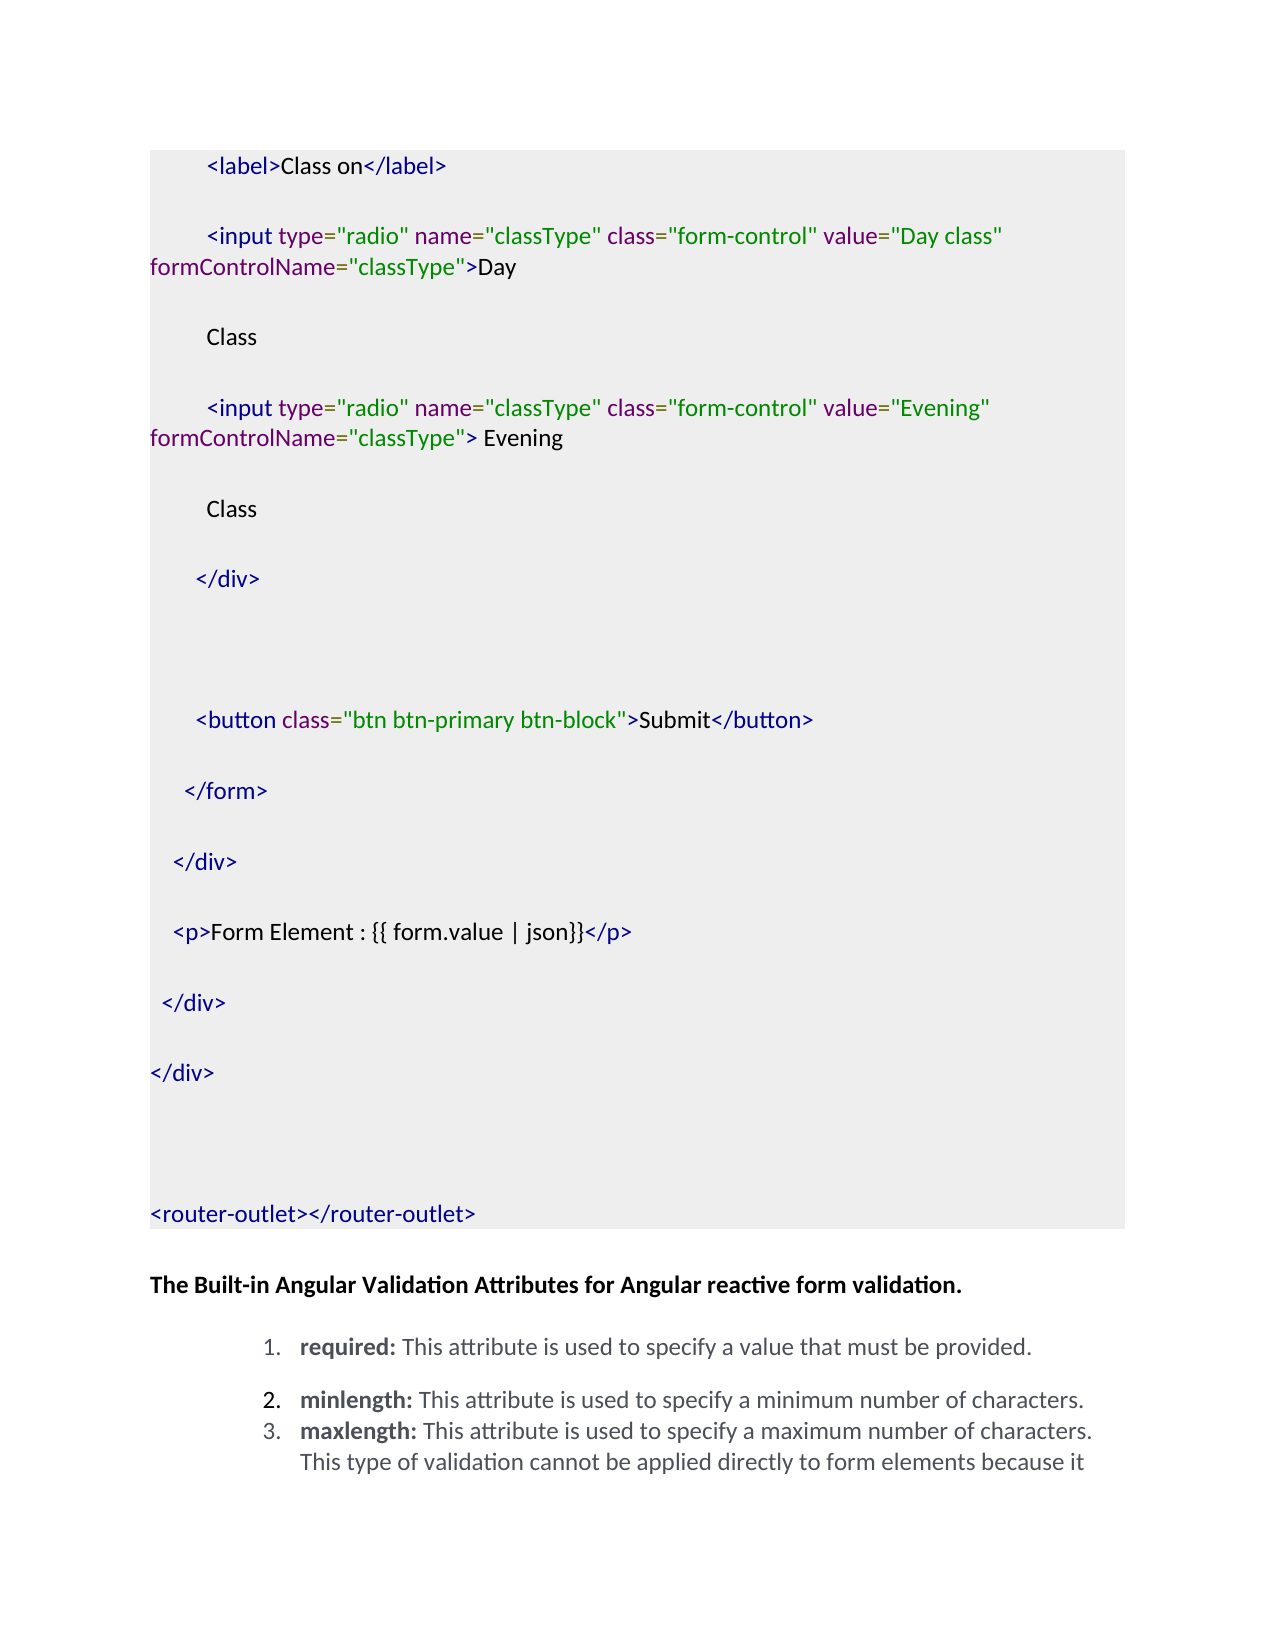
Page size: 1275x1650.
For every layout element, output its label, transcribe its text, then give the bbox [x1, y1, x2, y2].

text <label>Class on</label> [150, 150, 1125, 181]
text Class [150, 493, 1125, 524]
text </div> [150, 846, 1125, 876]
text </div> [150, 564, 1125, 594]
text The Built-in Angular Validation Attributes for Angular reactive form validation. [150, 1269, 1125, 1299]
list minlength: This attribute is used to specify a minimum number of characters. [262, 1384, 1125, 1415]
text Class [150, 322, 1125, 352]
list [262, 1415, 1125, 1476]
text <button class="btn btn-primary btn-block">Submit</button> [150, 705, 1125, 735]
text <input type="radio" name="classType" class="form-control" value="Evening" formControlName="classType"> Evening [150, 392, 1125, 453]
text </form> [150, 775, 1125, 806]
text <input type="radio" name="classType" class="form-control" value="Day class" formControlName="classType">Day [150, 221, 1125, 282]
text <router-outlet></router-outlet> [150, 1198, 1125, 1229]
list required: This attribute is used to specify a value that must be provided. [262, 1331, 1125, 1361]
text </div> [150, 1057, 1125, 1088]
text </div> [150, 987, 1125, 1017]
text <p>Form Element : {{ form.value | json}}</p> [150, 916, 1125, 947]
